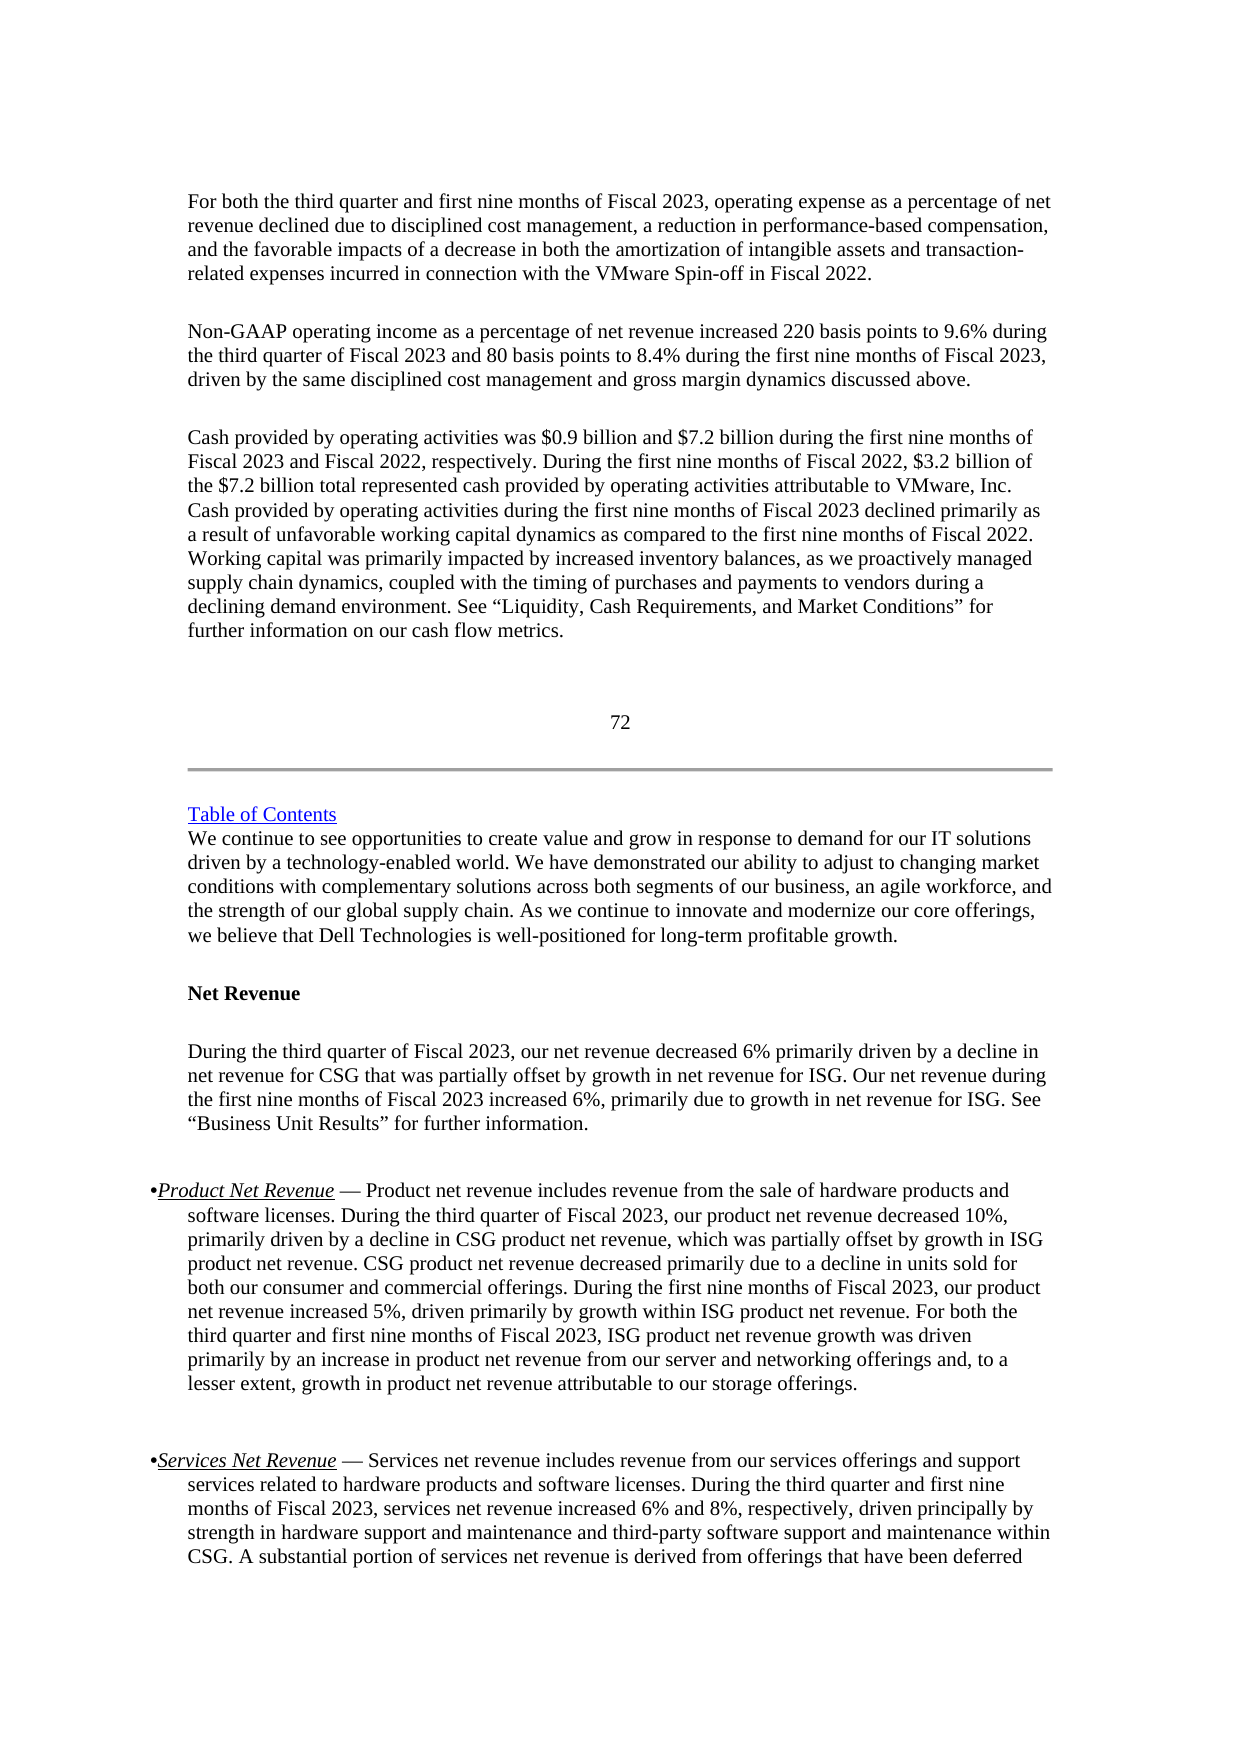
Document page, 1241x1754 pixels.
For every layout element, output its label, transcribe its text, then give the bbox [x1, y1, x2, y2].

text 72 [188, 710, 1053, 734]
text Cash provided by operating activities was $0.9 billion and $7.2 billion during the first nine months of Fiscal 2023 and Fiscal 2022, respectively. During the first nine months of Fiscal 2022, $3.2 billion of the $7.2 billion total represented cash provided by operating activities attributable to VMware, Inc. Cash provided by operating activities during the first nine months of Fiscal 2023 declined primarily as a result of unfavorable working capital dynamics as compared to the first nine months of Fiscal 2022. Working capital was primarily impacted by increased inventory balances, as we proactively managed supply chain dynamics, coupled with the timing of purchases and payments to vendors during a declining demand environment. See “Liquidity, Cash Requirements, and Market Conditions” for further information on our cash flow metrics. [188, 425, 1053, 642]
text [150, 1448, 1053, 1568]
text Non-GAAP operating income as a percentage of net revenue increased 220 basis points to 9.6% during the third quarter of Fiscal 2023 and 80 basis points to 8.4% during the first nine months of Fiscal 2023, driven by the same disciplined cost management and gross margin dynamics discussed above. [188, 319, 1053, 391]
text •Product Net Revenue — Product net revenue includes revenue from the sale of hardware products and software licenses. During the third quarter of Fiscal 2023, our product net revenue decreased 10%, primarily driven by a decline in CSG product net revenue, which was partially offset by growth in ISG product net revenue. CSG product net revenue decreased primarily due to a decline in units sold for both our consumer and commercial offerings. During the first nine months of Fiscal 2023, our product net revenue increased 5%, driven primarily by growth within ISG product net revenue. For both the third quarter and first nine months of Fiscal 2023, ISG product net revenue growth was driven primarily by an increase in product net revenue from our server and networking offerings and, to a lesser extent, growth in product net revenue attributable to our storage offerings. [150, 1178, 1053, 1395]
text Table of Contents [188, 802, 1053, 826]
text For both the third quarter and first nine months of Fiscal 2023, operating expense as a percentage of net revenue declined due to disciplined cost management, a reduction in performance-based compensation, and the favorable impacts of a decrease in both the amortization of intangible assets and transaction-related expenses incurred in connection with the VMware Spin-off in Fiscal 2022. [188, 189, 1053, 285]
text Net Revenue [188, 981, 1053, 1005]
text We continue to see opportunities to create value and grow in response to demand for our IT solutions driven by a technology-enabled world. We have demonstrated our ability to adjust to changing market conditions with complementary solutions across both segments of our business, an agile workforce, and the strength of our global supply chain. As we continue to innovate and modernize our core offerings, we believe that Dell Technologies is well-positioned for long-term profitable growth. [188, 826, 1053, 947]
text During the third quarter of Fiscal 2023, our net revenue decreased 6% primarily driven by a decline in net revenue for CSG that was partially offset by growth in net revenue for ISG. Our net revenue during the first nine months of Fiscal 2023 increased 6%, primarily due to growth in net revenue for ISG. See “Business Unit Results” for further information. [188, 1039, 1053, 1135]
